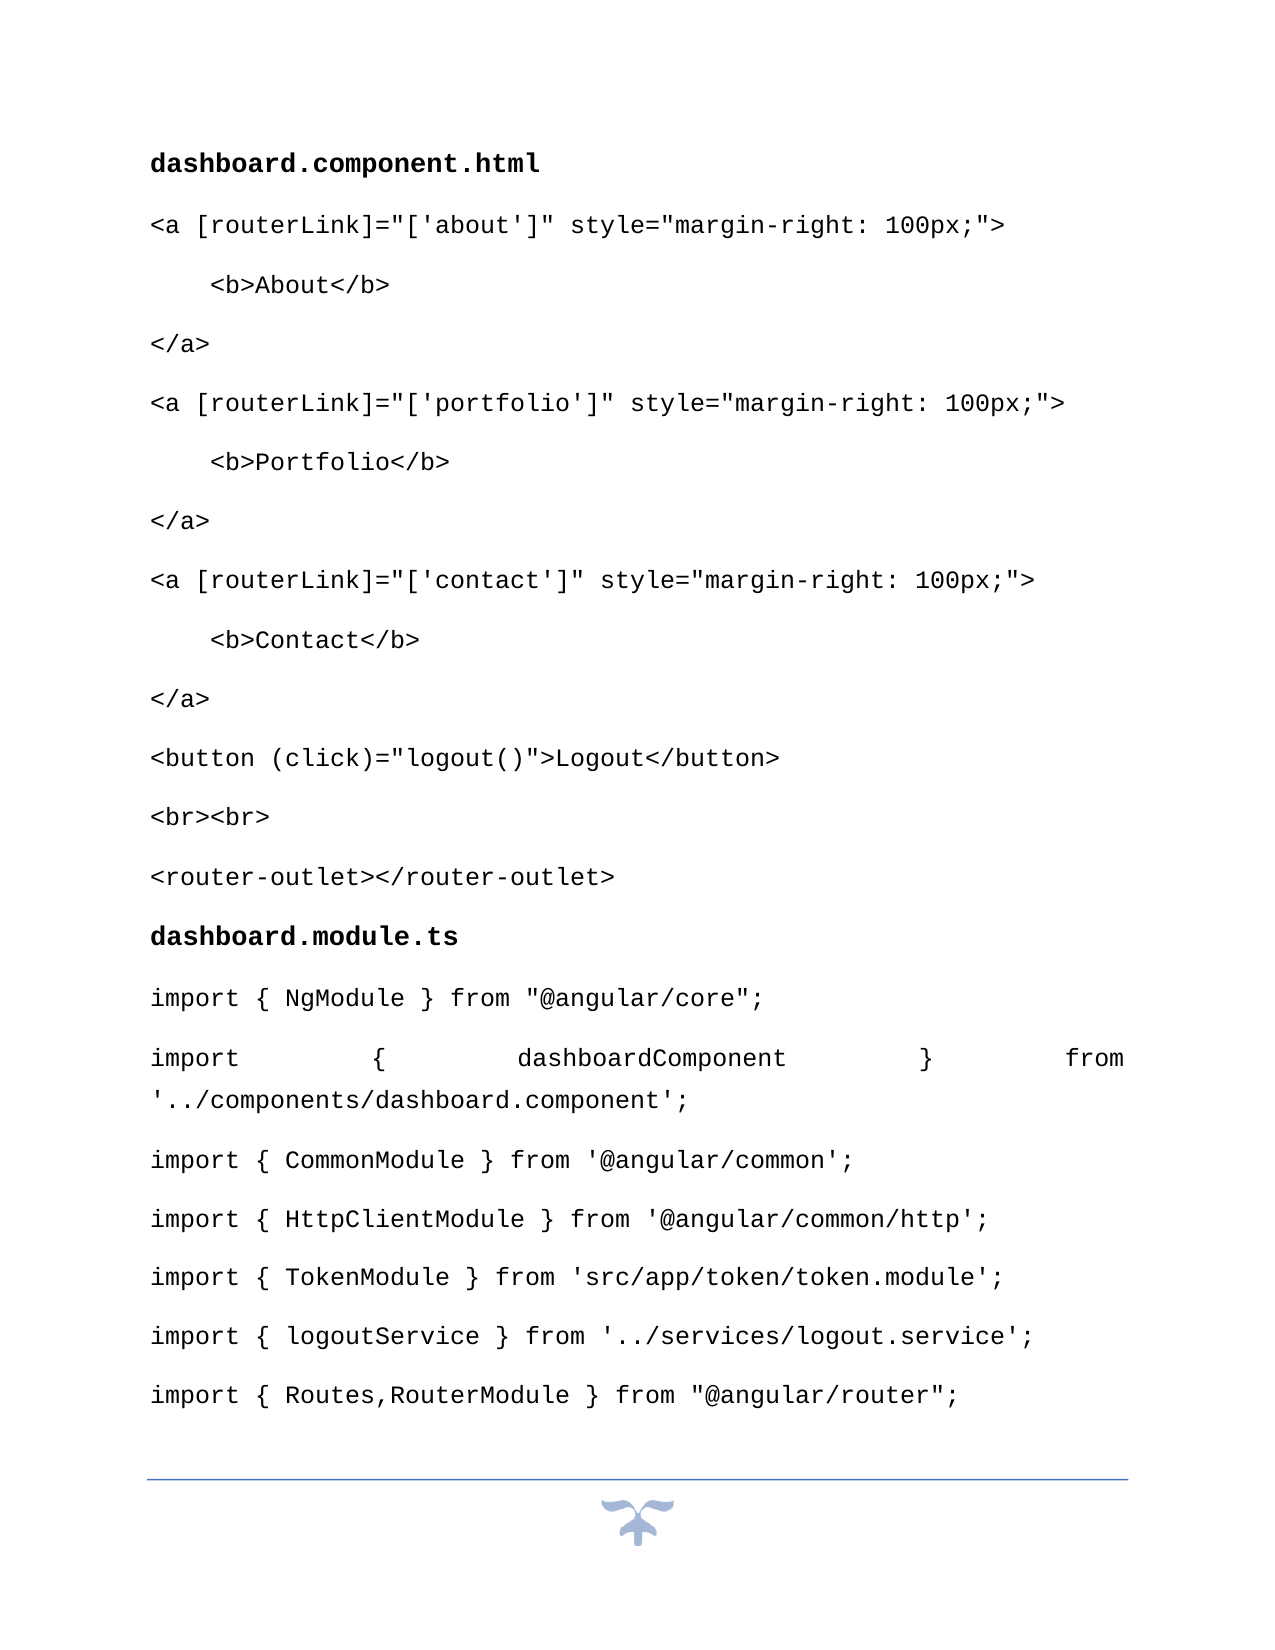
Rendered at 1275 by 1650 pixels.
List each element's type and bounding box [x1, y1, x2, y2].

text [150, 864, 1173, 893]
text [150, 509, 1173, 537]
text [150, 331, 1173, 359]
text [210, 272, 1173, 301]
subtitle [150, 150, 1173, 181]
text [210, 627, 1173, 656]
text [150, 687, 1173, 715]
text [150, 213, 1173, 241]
picture [601, 1500, 674, 1546]
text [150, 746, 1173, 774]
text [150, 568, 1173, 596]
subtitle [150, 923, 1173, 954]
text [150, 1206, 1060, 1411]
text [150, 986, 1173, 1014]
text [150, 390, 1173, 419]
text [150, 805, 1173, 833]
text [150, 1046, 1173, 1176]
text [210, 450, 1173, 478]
